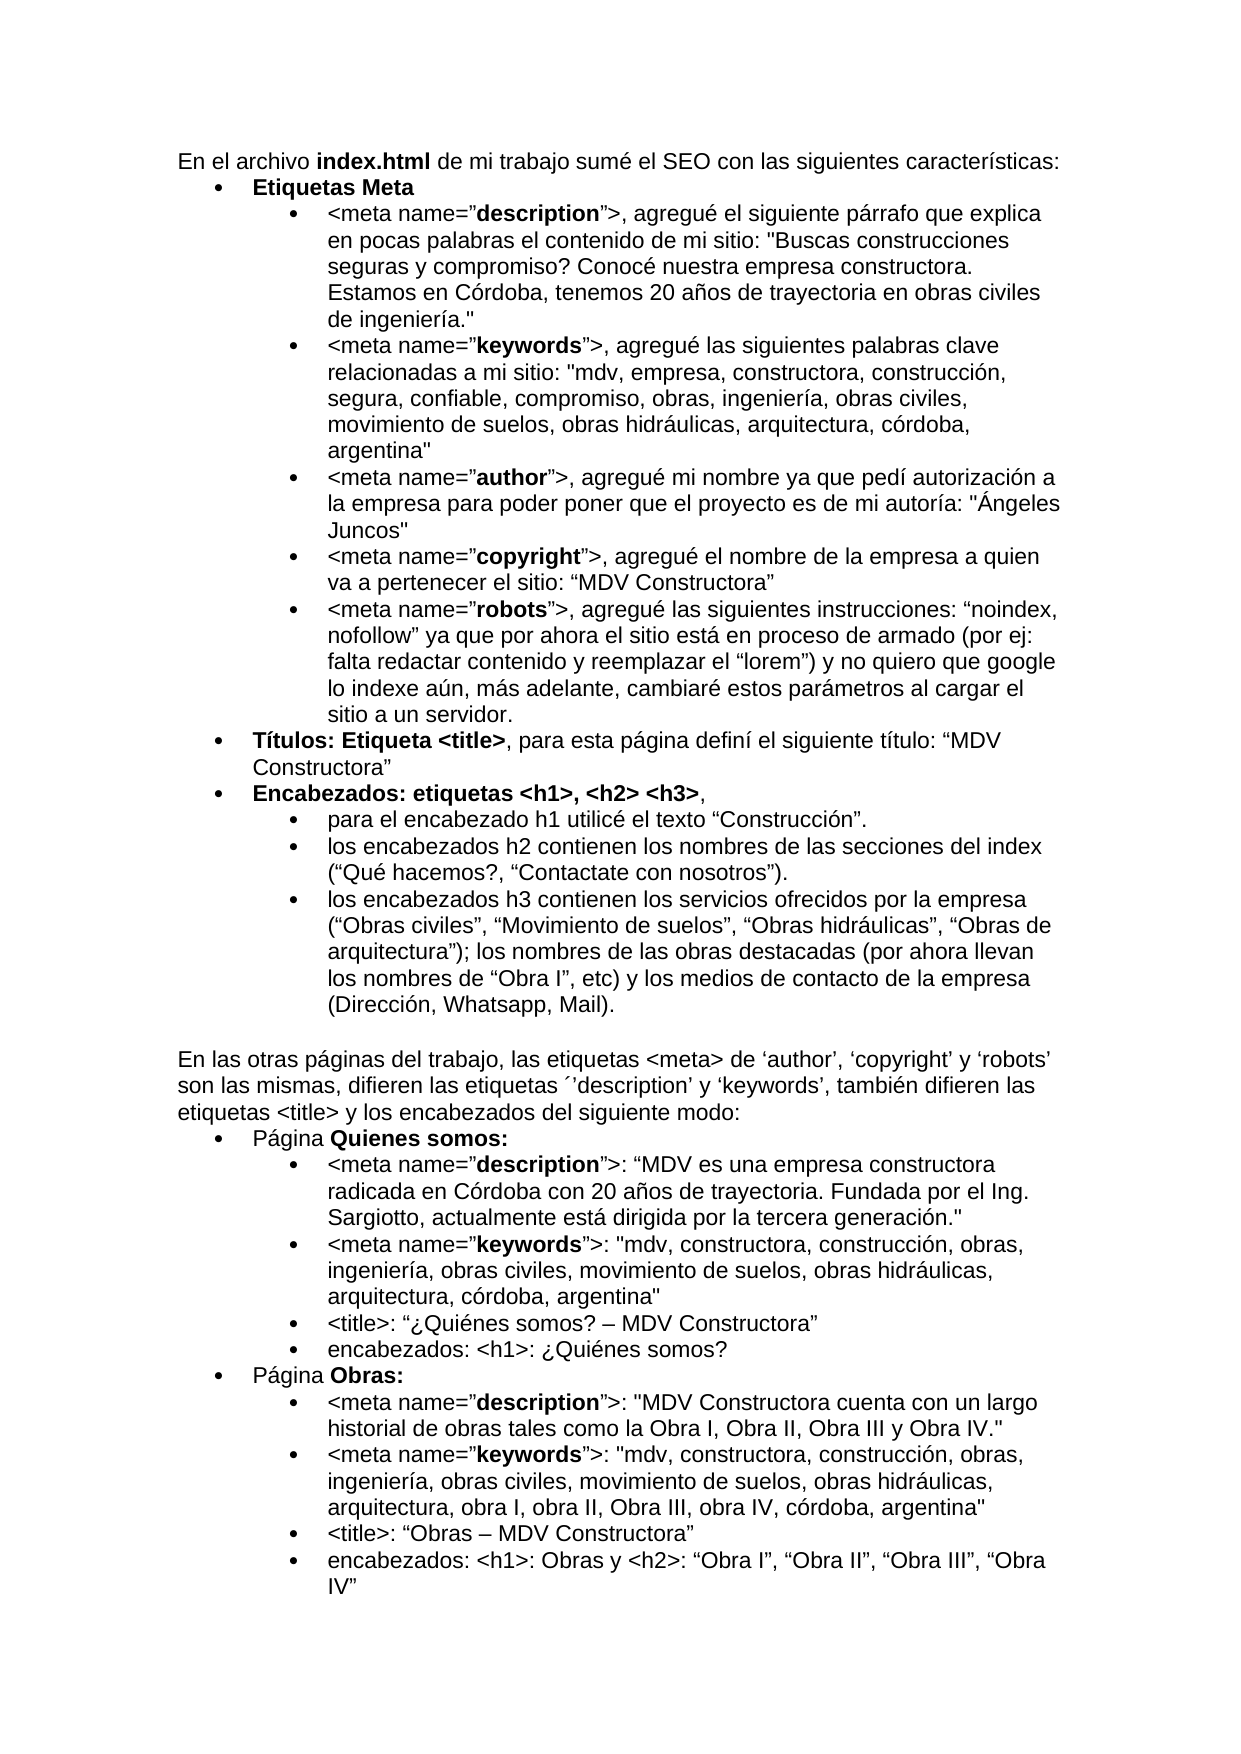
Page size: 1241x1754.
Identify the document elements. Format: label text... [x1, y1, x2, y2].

list para el encabezado h1 utilicé el texto “Construcción”. [290, 806, 1063, 833]
list Etiquetas Meta [215, 174, 1063, 200]
list Títulos: Etiqueta <title>, para esta página definí el siguiente título: “MDV Constructora” [215, 727, 1063, 780]
list <meta name=”robots”>, agregué las siguientes instrucciones: “noindex, nofollow” ya que por ahora el sitio está en proceso de armado (por ej: falta redactar contenido y reemplazar el “lorem”) y no quiero que google lo indexe aún, más adelante, cambiaré estos parámetros al cargar el sitio a un servidor. [290, 596, 1063, 727]
list Página Quienes somos: [215, 1125, 1063, 1151]
list <meta name=”description”>, agregué el siguiente párrafo que explica en pocas palabras el contenido de mi sitio: "Buscas construcciones seguras y compromiso? Conocé nuestra empresa constructora. Estamos en Córdoba, tenemos 20 años de trayectoria en obras civiles de ingeniería." [290, 200, 1063, 332]
list <meta name=”author”>, agregué mi nombre ya que pedí autorización a la empresa para poder poner que el proyecto es de mi autoría: "Ángeles Juncos" [290, 464, 1063, 543]
list <meta name=”description”>: "MDV Constructora cuenta con un largo historial de obras tales como la Obra I, Obra II, Obra III y Obra IV." [290, 1389, 1063, 1441]
list <meta name=”keywords”>, agregué las siguientes palabras clave relacionadas a mi sitio: "mdv, empresa, constructora, construcción, segura, confiable, compromiso, obras, ingeniería, obras civiles, movimiento de suelos, obras hidráulicas, arquitectura, córdoba, argentina" [290, 332, 1063, 464]
list los encabezados h3 contienen los servicios ofrecidos por la empresa (“Obras civiles”, “Movimiento de suelos”, “Obras hidráulicas”, “Obras de arquitectura”); los nombres de las obras destacadas (por ahora llevan los nombres de “Obra I”, etc) y los medios de contacto de la empresa (Dirección, Whatsapp, Mail). [290, 886, 1063, 1017]
text En el archivo index.html de mi trabajo sumé el SEO con las siguientes características: [177, 148, 1063, 174]
list <meta name=”keywords”>: "mdv, constructora, construcción, obras, ingeniería, obras civiles, movimiento de suelos, obras hidráulicas, arquitectura, obra I, obra II, Obra III, obra IV, córdoba, argentina" [290, 1441, 1063, 1520]
list <title>: “¿Quiénes somos? – MDV Constructora” [290, 1309, 1063, 1336]
list <meta name=”keywords”>: "mdv, constructora, construcción, obras, ingeniería, obras civiles, movimiento de suelos, obras hidráulicas, arquitectura, córdoba, argentina" [290, 1231, 1063, 1309]
list <title>: “Obras – MDV Constructora” [290, 1520, 1063, 1547]
list Encabezados: etiquetas <h1>, <h2> <h3>, [215, 780, 1063, 806]
text En las otras páginas del trabajo, las etiquetas <meta> de ‘author’, ‘copyright’ y ‘robots’ son las mismas, difieren las etiquetas ´’description’ y ‘keywords’, también difieren las etiquetas <title> y los encabezados del siguiente modo: [177, 1046, 1063, 1125]
list los encabezados h2 contienen los nombres de las secciones del index (“Qué hacemos?, “Contactate con nosotros”). [290, 833, 1063, 886]
list encabezados: <h1>: ¿Quiénes somos? [290, 1336, 1063, 1362]
list Página Obras: [215, 1362, 1063, 1389]
list encabezados: <h1>: Obras y <h2>: “Obra I”, “Obra II”, “Obra III”, “Obra IV” [290, 1547, 1063, 1599]
list <meta name=”copyright”>, agregué el nombre de la empresa a quien va a pertenecer el sitio: “MDV Constructora” [290, 543, 1063, 596]
list <meta name=”description”>: “MDV es una empresa constructora radicada en Córdoba con 20 años de trayectoria. Fundada por el Ing. Sargiotto, actualmente está dirigida por la tercera generación." [290, 1151, 1063, 1231]
